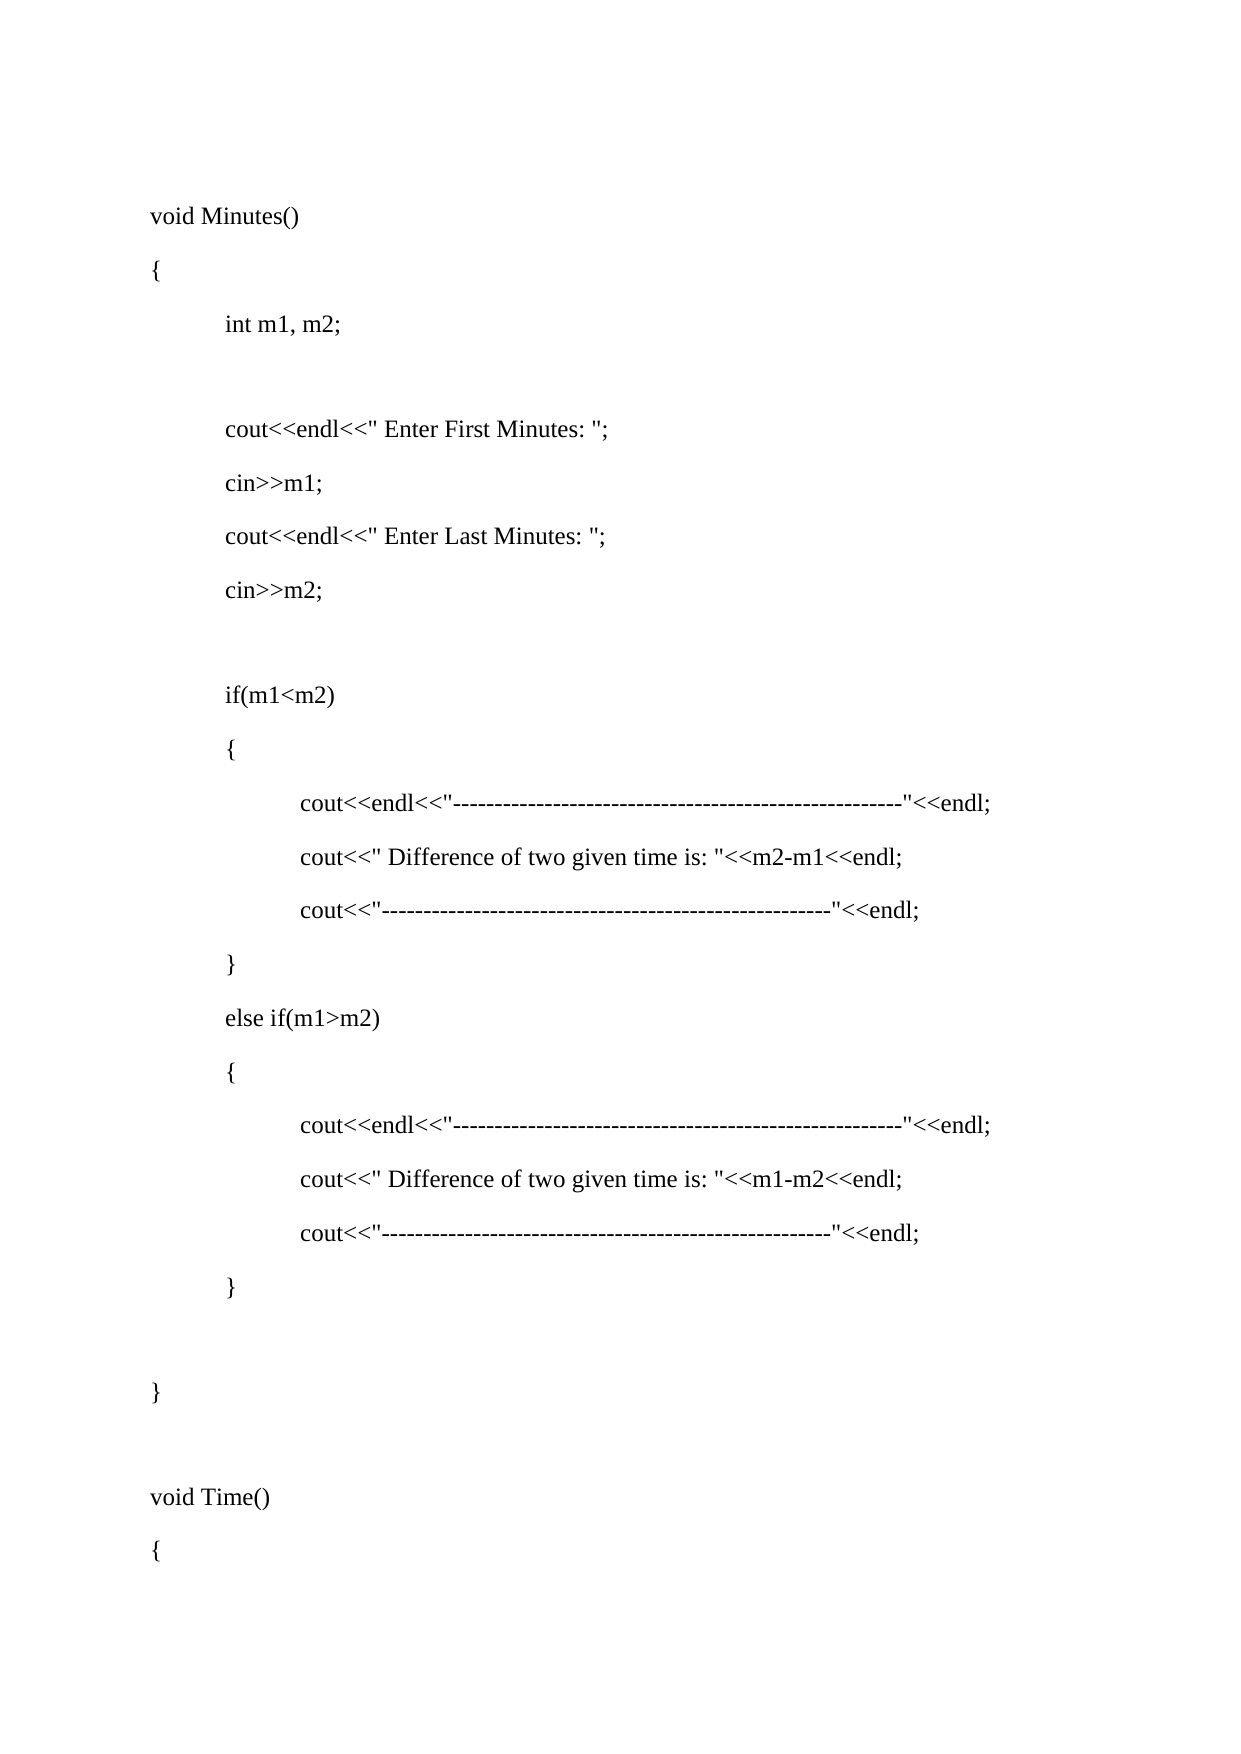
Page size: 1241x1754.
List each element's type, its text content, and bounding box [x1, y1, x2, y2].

text if(m1<m2) [150, 680, 1090, 709]
text cout<<endl<<"------------------------------------------------------"<<endl; [150, 1110, 1090, 1139]
text else if(m1>m2) [150, 1003, 1090, 1032]
text } [150, 949, 1090, 978]
text { [150, 255, 1090, 284]
text { [150, 1057, 1090, 1085]
text cout<<endl<<" Enter Last Minutes: "; [150, 521, 1090, 550]
text cout<<"------------------------------------------------------"<<endl; [150, 895, 1090, 924]
text { [150, 1536, 1090, 1564]
text int m1, m2; [150, 309, 1090, 338]
text void Time() [150, 1482, 1090, 1511]
text void Minutes() [150, 201, 1090, 230]
text cin>>m1; [150, 468, 1090, 496]
text { [150, 734, 1090, 763]
text } [150, 1377, 1090, 1405]
text cout<<endl<<"------------------------------------------------------"<<endl; [150, 788, 1090, 817]
text cout<<"------------------------------------------------------"<<endl; [150, 1218, 1090, 1247]
text cout<<endl<<" Enter First Minutes: "; [150, 414, 1090, 443]
text cin>>m2; [150, 575, 1090, 604]
text cout<<" Difference of two given time is: "<<m2-m1<<endl; [150, 842, 1090, 870]
text cout<<" Difference of two given time is: "<<m1-m2<<endl; [150, 1164, 1090, 1193]
text } [150, 1272, 1090, 1300]
